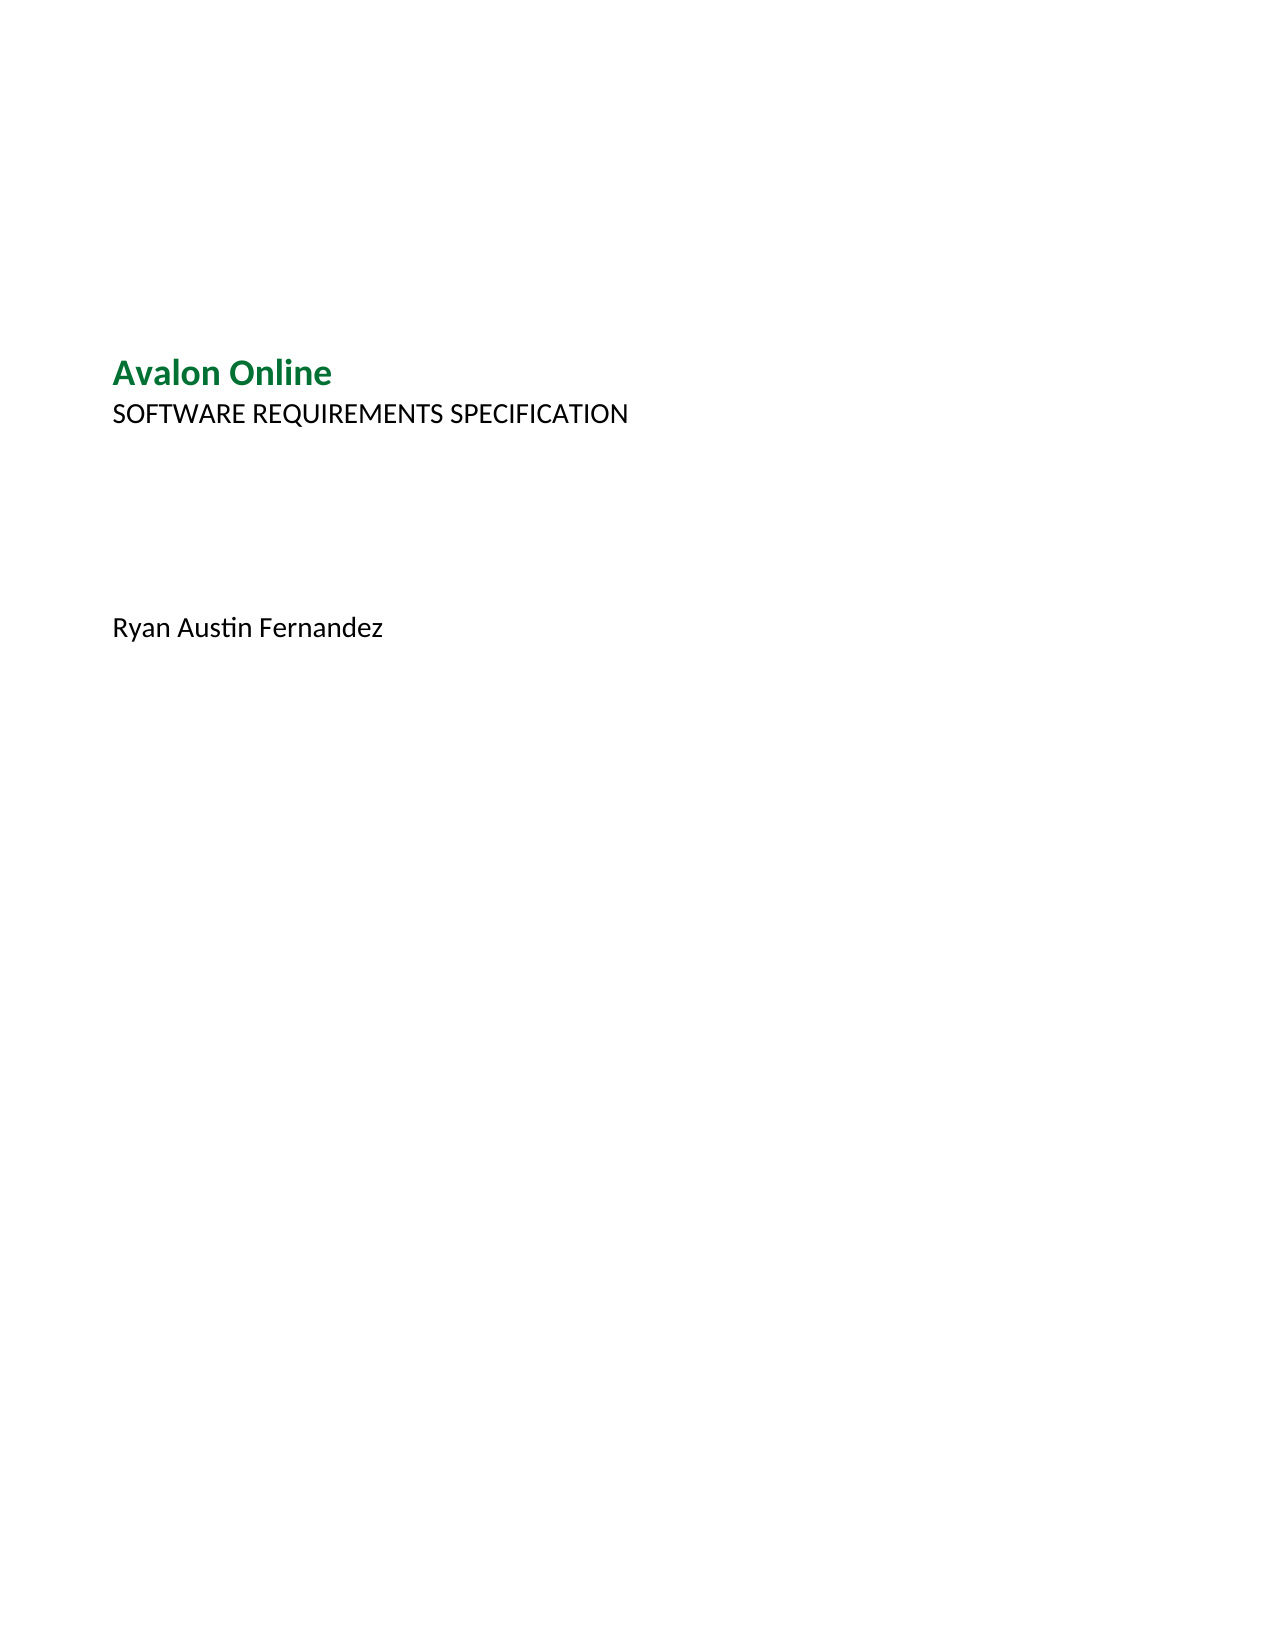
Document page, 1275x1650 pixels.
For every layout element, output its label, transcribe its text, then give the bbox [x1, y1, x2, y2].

text Avalon Online [112, 349, 1162, 395]
text Ryan Austin Fernandez [112, 609, 1162, 644]
text SOFTWARE REQUIREMENTS SPECIFICATION [112, 395, 1162, 431]
